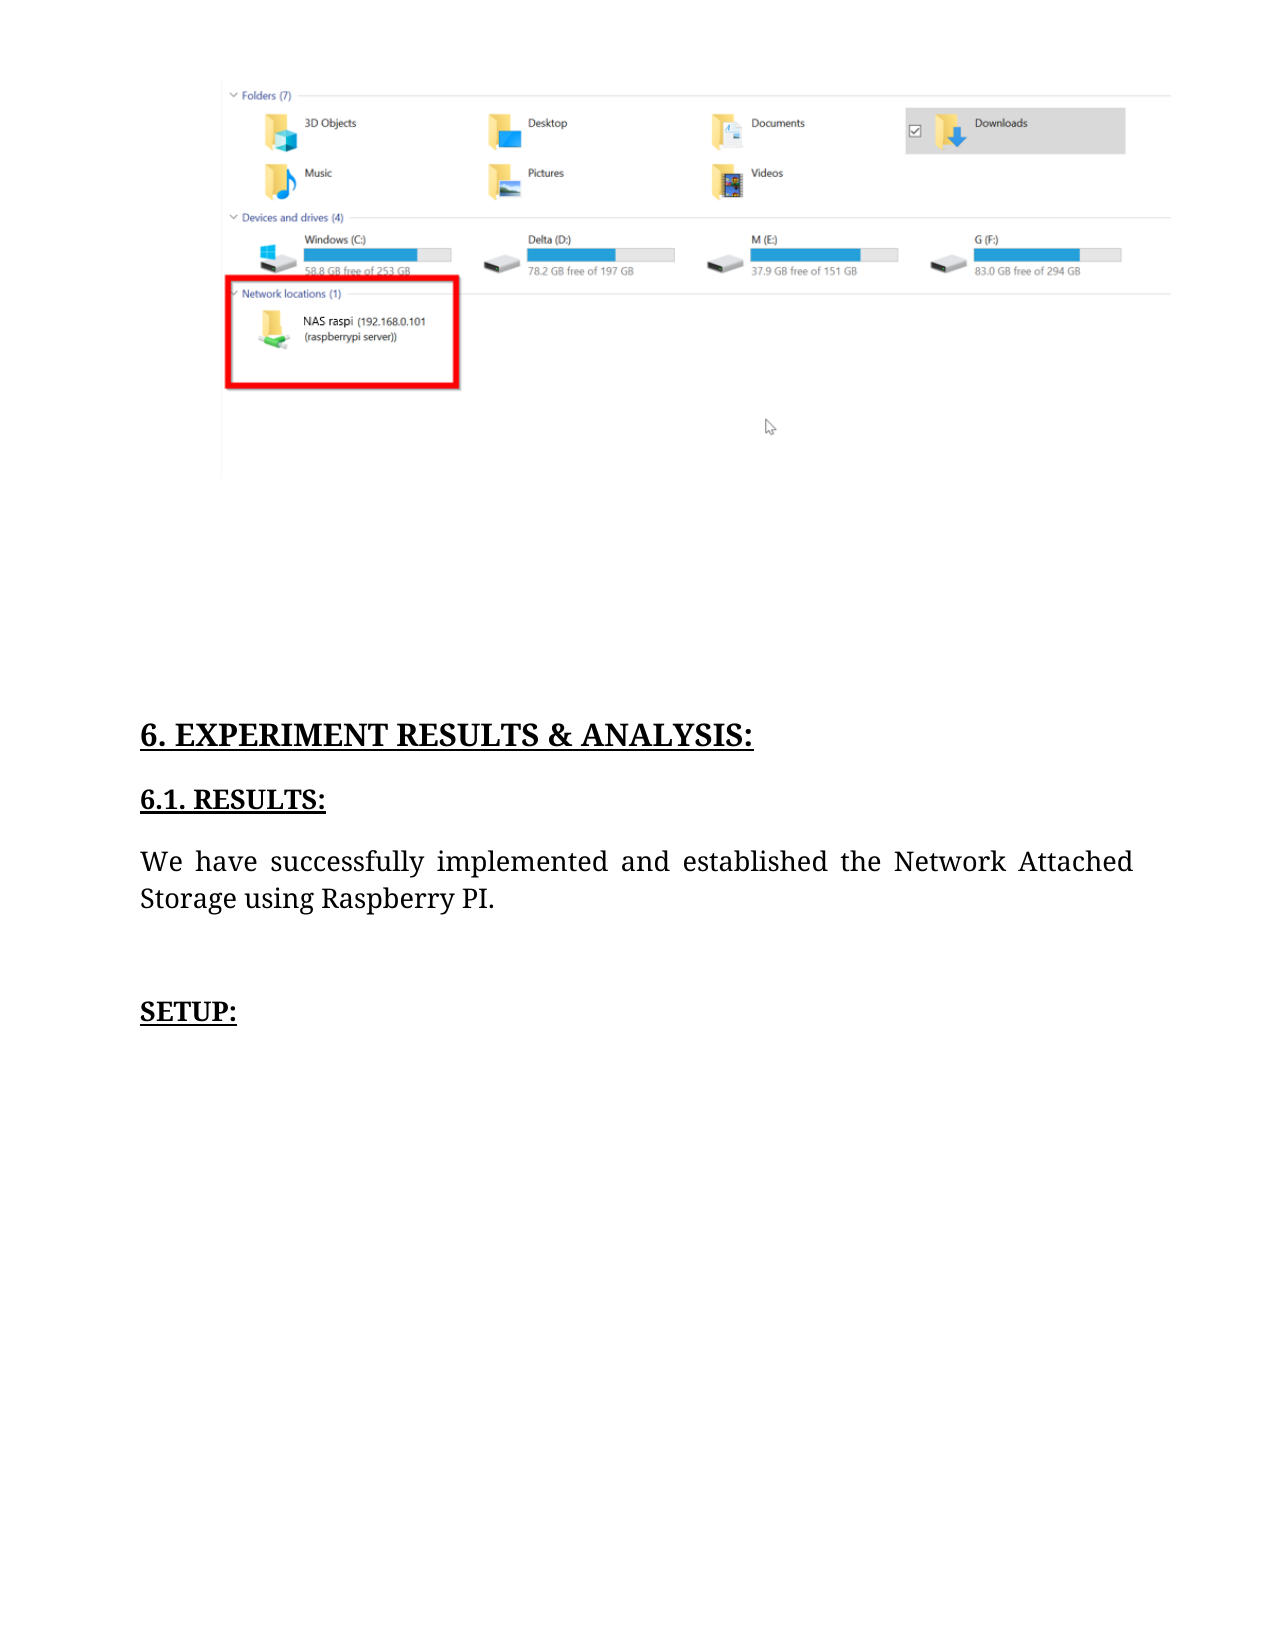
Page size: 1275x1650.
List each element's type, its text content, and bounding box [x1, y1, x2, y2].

subtitle 6. EXPERIMENT RESULTS & ANALYSIS: [140, 713, 1135, 755]
text We have successfully implemented and established the Network Attached Storage using Raspberry PI. [140, 842, 1135, 916]
subtitle 6.1. RESULTS: [140, 780, 1135, 817]
subtitle SETUP: [140, 992, 1135, 1029]
picture [215, 72, 1172, 479]
